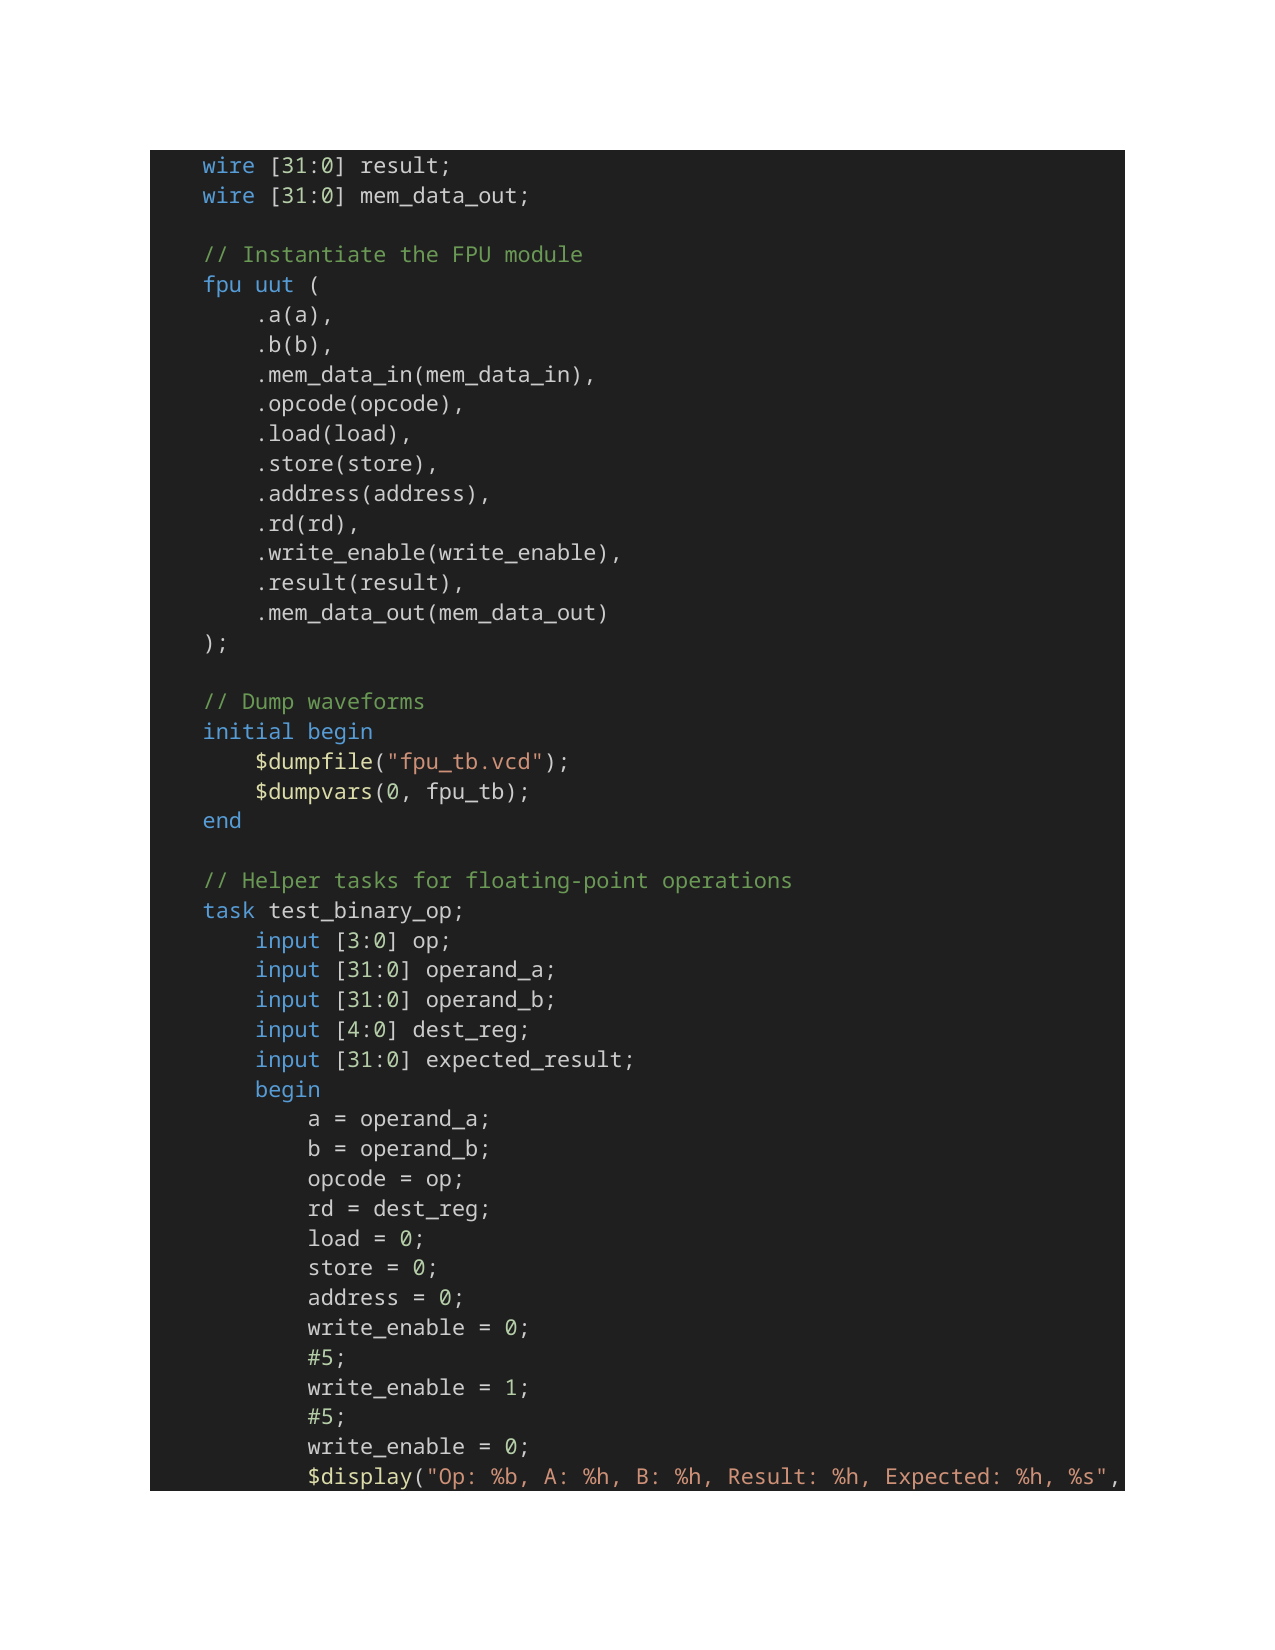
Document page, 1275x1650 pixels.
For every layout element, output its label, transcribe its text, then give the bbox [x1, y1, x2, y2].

text b = operand_b; [150, 1133, 1125, 1163]
text a = operand_a; [150, 1103, 1125, 1133]
text #5; [150, 1342, 1125, 1371]
text input [31:0] expected_result; [150, 1044, 1125, 1073]
text wire [31:0] result; [150, 150, 1125, 180]
text // Helper tasks for floating-point operations [150, 865, 1125, 895]
text input [31:0] operand_a; [150, 954, 1125, 984]
text store = 0; [150, 1252, 1125, 1282]
text $dumpfile("fpu_tb.vcd"); [150, 746, 1125, 776]
text .rd(rd), [150, 507, 1125, 537]
text input [4:0] dest_reg; [150, 1014, 1125, 1044]
text $dumpvars(0, fpu_tb); [150, 776, 1125, 805]
text .a(a), [150, 299, 1125, 329]
text task test_binary_op; [150, 895, 1125, 924]
text fpu uut ( [150, 269, 1125, 299]
text .opcode(opcode), [150, 388, 1125, 418]
text input [31:0] operand_b; [150, 984, 1125, 1014]
text #5; [150, 1401, 1125, 1431]
text // Dump waveforms [150, 686, 1125, 716]
text .write_enable(write_enable), [150, 537, 1125, 567]
text // Instantiate the FPU module [150, 239, 1125, 269]
text .store(store), [150, 448, 1125, 478]
text opcode = op; [150, 1163, 1125, 1193]
text initial begin [150, 716, 1125, 746]
text begin [150, 1073, 1125, 1103]
text wire [31:0] mem_data_out; [150, 180, 1125, 209]
text .b(b), [150, 329, 1125, 358]
text end [150, 805, 1125, 835]
text .mem_data_in(mem_data_in), [150, 358, 1125, 388]
text write_enable = 0; [150, 1312, 1125, 1342]
text .load(load), [150, 418, 1125, 448]
text write_enable = 0; [150, 1431, 1125, 1461]
text .mem_data_out(mem_data_out) [150, 597, 1125, 627]
text .address(address), [150, 478, 1125, 507]
text $display("Op: %b, A: %h, B: %h, Result: %h, Expected: %h, %s", [150, 1461, 1125, 1491]
text input [3:0] op; [150, 924, 1125, 954]
text ); [150, 627, 1125, 656]
text address = 0; [150, 1282, 1125, 1312]
text write_enable = 1; [150, 1371, 1125, 1401]
text rd = dest_reg; [150, 1193, 1125, 1222]
text load = 0; [150, 1222, 1125, 1252]
text .result(result), [150, 567, 1125, 597]
